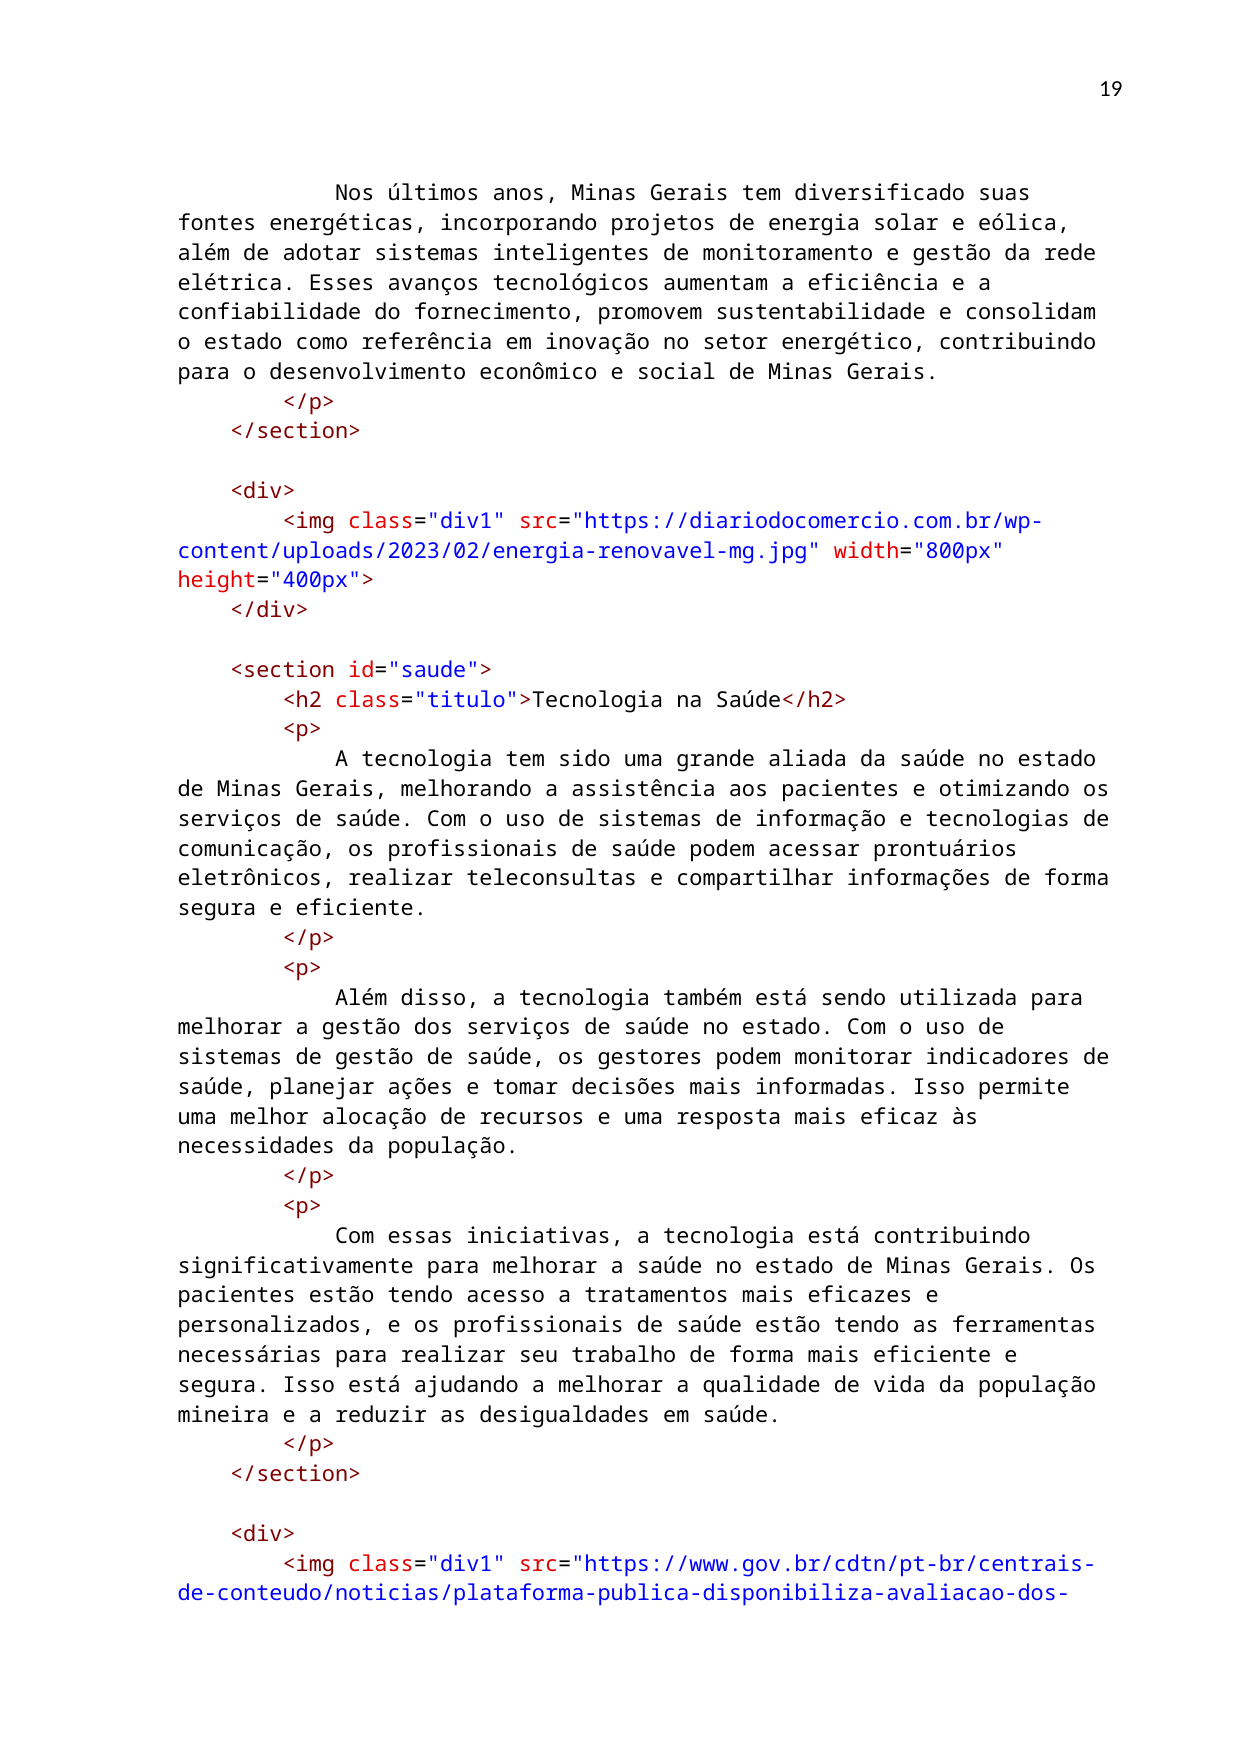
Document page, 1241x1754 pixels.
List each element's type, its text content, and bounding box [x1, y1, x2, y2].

text <section id="saude"> [177, 654, 1122, 684]
text </p> [177, 386, 1122, 416]
text </section> [177, 416, 1122, 445]
text </section> [177, 1458, 1122, 1488]
text </p> [177, 922, 1122, 952]
text <p> [177, 952, 1122, 982]
text A tecnologia tem sido uma grande aliada da saúde no estado de Minas Gerais, melhorando a assistência aos pacientes e otimizando os serviços de saúde. Com o uso de sistemas de informação e tecnologias de comunicação, os profissionais de saúde podem acessar prontuários eletrônicos, realizar teleconsultas e compartilhar informações de forma segura e eficiente. [177, 743, 1122, 922]
text Com essas iniciativas, a tecnologia está contribuindo significativamente para melhorar a saúde no estado de Minas Gerais. Os pacientes estão tendo acesso a tratamentos mais eficazes e personalizados, e os profissionais de saúde estão tendo as ferramentas necessárias para realizar seu trabalho de forma mais eficiente e segura. Isso está ajudando a melhorar a qualidade de vida da população mineira e a reduzir as desigualdades em saúde. [177, 1220, 1122, 1428]
text Além disso, a tecnologia também está sendo utilizada para melhorar a gestão dos serviços de saúde no estado. Com o uso de sistemas de gestão de saúde, os gestores podem monitorar indicadores de saúde, planejar ações e tomar decisões mais informadas. Isso permite uma melhor alocação de recursos e uma resposta mais eficaz às necessidades da população. [177, 982, 1122, 1160]
text <p> [177, 1190, 1122, 1220]
text <div> [177, 1518, 1122, 1548]
text </div> [177, 594, 1122, 624]
text <h2 class="titulo">Tecnologia na Saúde</h2> [177, 684, 1122, 713]
text </p> [177, 1160, 1122, 1190]
text <p> [177, 713, 1122, 743]
text Nos últimos anos, Minas Gerais tem diversificado suas fontes energéticas, incorporando projetos de energia solar e eólica, além de adotar sistemas inteligentes de monitoramento e gestão da rede elétrica. Esses avanços tecnológicos aumentam a eficiência e a confiabilidade do fornecimento, promovem sustentabilidade e consolidam o estado como referência em inovação no setor energético, contribuindo para o desenvolvimento econômico e social de Minas Gerais. [177, 177, 1122, 386]
text </p> [177, 1428, 1122, 1458]
text <div> [177, 475, 1122, 505]
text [177, 1548, 1122, 1607]
text <img class="div1" src="https://diariodocomercio.com.br/wp-content/uploads/2023/02/energia-renovavel-mg.jpg" width="800px" height="400px"> [177, 505, 1122, 594]
